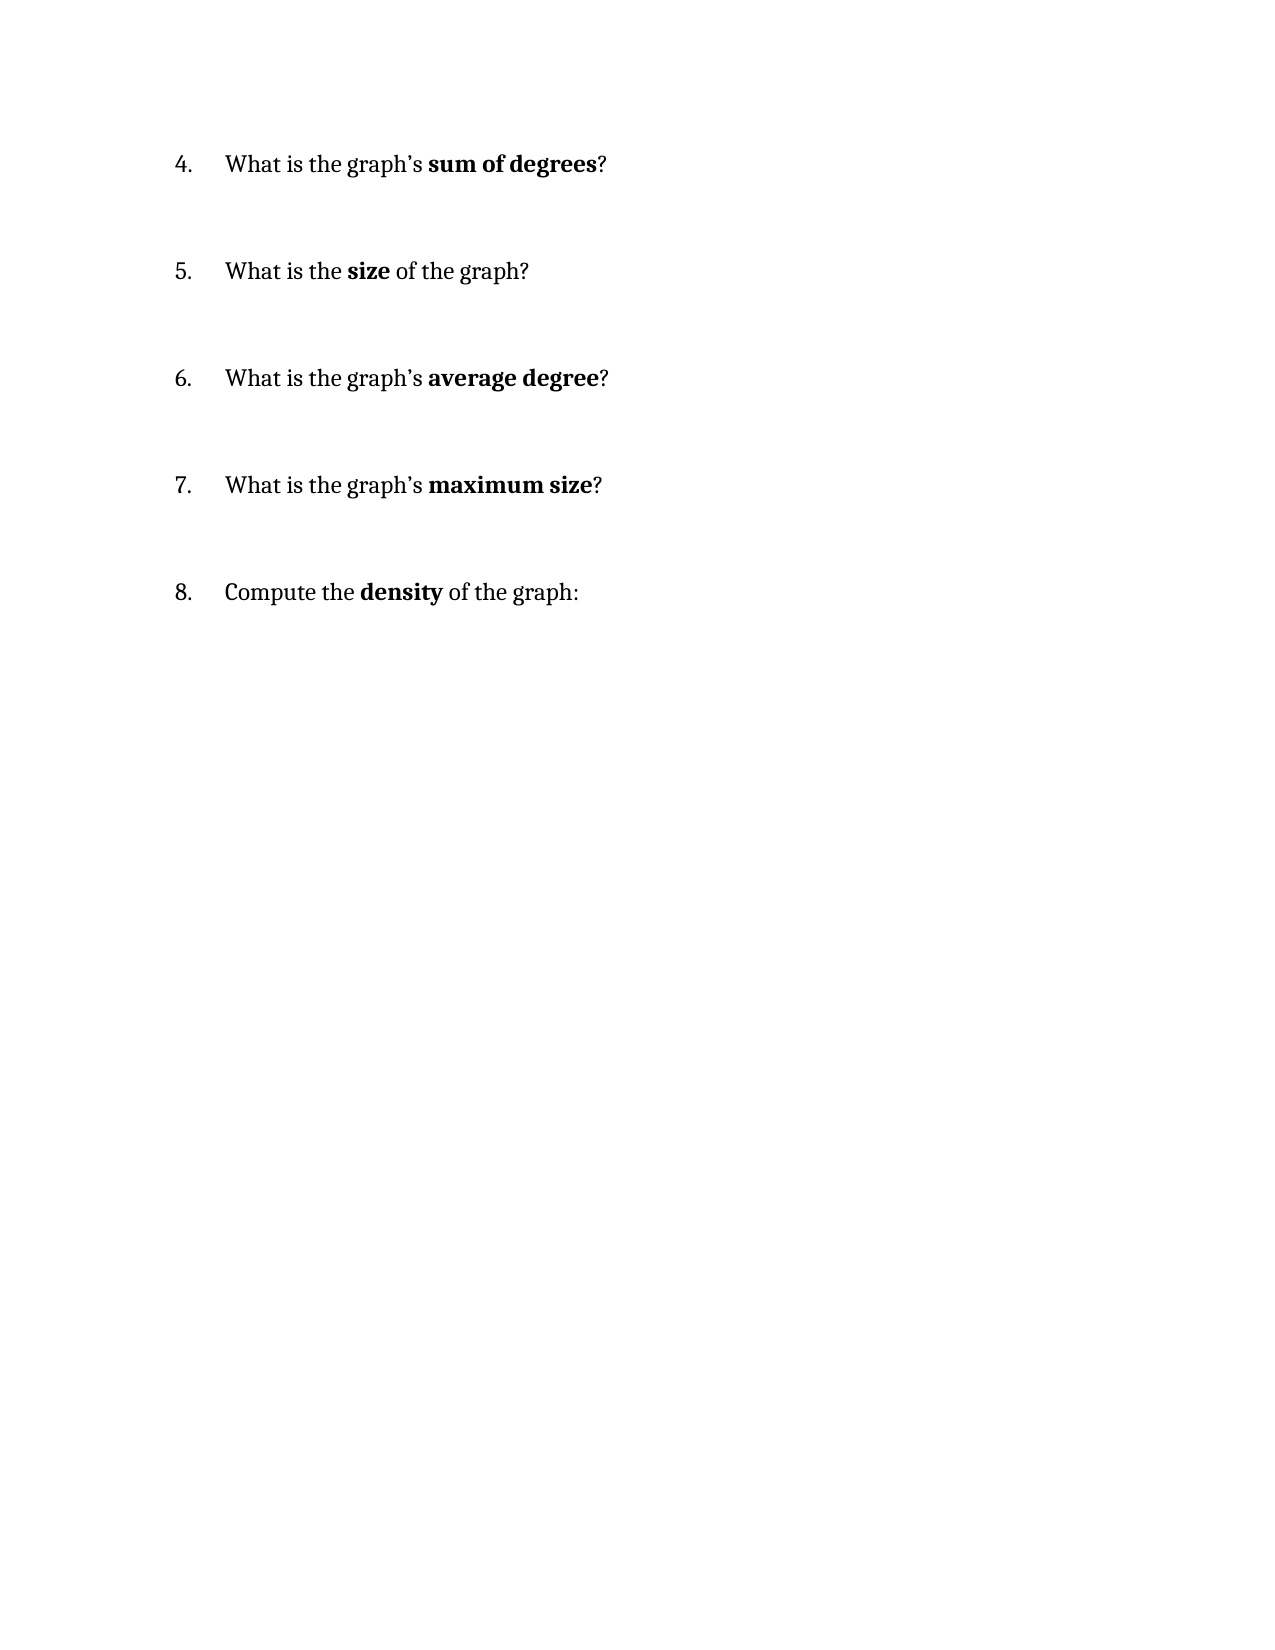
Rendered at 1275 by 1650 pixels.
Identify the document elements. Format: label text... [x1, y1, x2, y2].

list What is the graph’s sum of degrees? [175, 150, 1125, 236]
list What is the graph’s average degree? [175, 364, 1125, 450]
list What is the graph’s maximum size? [175, 471, 1125, 557]
list What is the size of the graph? [175, 257, 1125, 343]
list Compute the density of the graph: [175, 578, 1125, 722]
